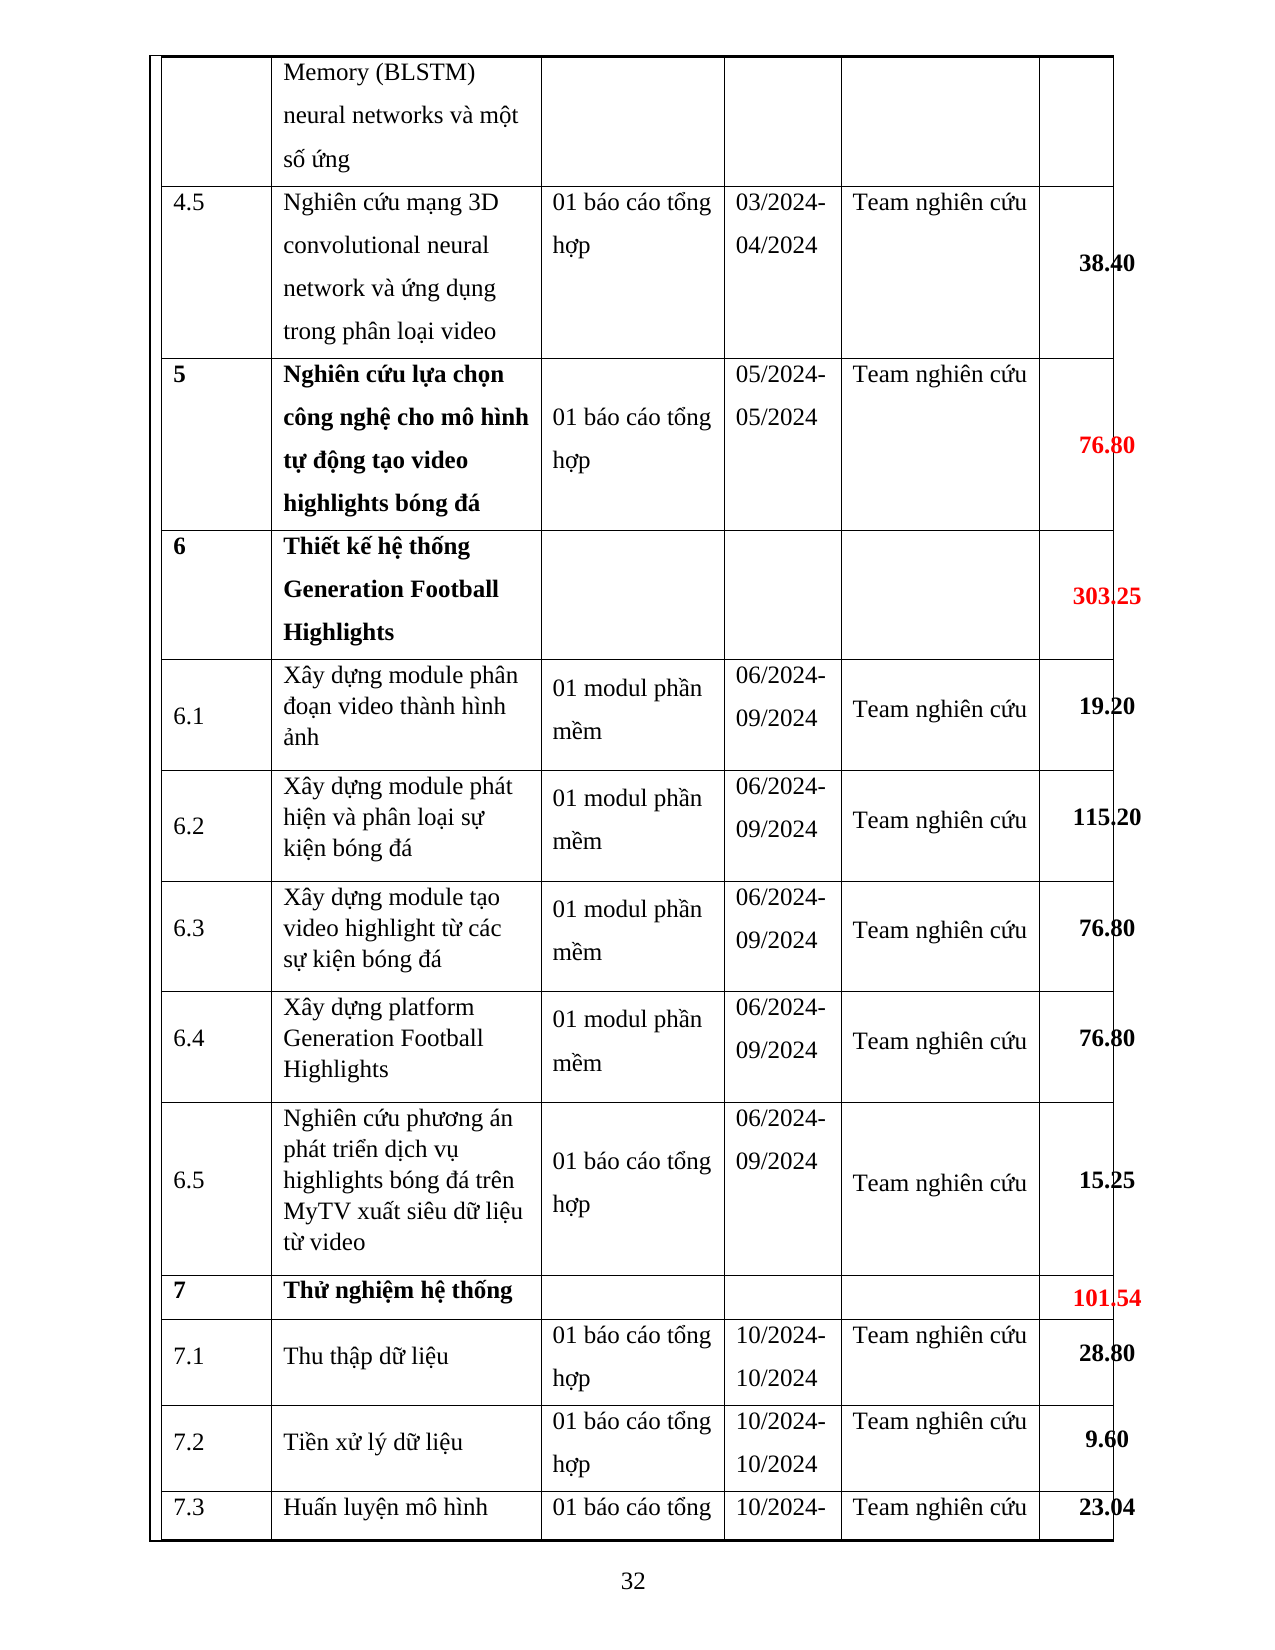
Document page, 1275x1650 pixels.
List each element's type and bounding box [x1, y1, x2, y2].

table_cell [542, 1276, 724, 1319]
table_cell [1040, 882, 1113, 991]
table_cell [725, 359, 841, 530]
table_cell [1040, 1406, 1113, 1491]
table_cell [162, 187, 271, 358]
table_cell [162, 882, 271, 991]
table_cell [162, 58, 271, 186]
table_cell [162, 359, 271, 530]
table_cell [842, 992, 1039, 1102]
table_cell [542, 1103, 724, 1275]
table_cell [542, 359, 724, 530]
table_cell [725, 187, 841, 358]
table_cell [725, 531, 841, 659]
table_cell [842, 531, 1039, 659]
table_cell [842, 58, 1039, 186]
table_cell [725, 1103, 841, 1275]
table_cell [725, 1320, 841, 1405]
table_cell [272, 1320, 541, 1405]
table_cell [842, 660, 1039, 770]
table_cell [272, 660, 541, 770]
table_cell [842, 882, 1039, 991]
table_cell [162, 1103, 271, 1275]
table_cell [542, 882, 724, 991]
table_cell [842, 1103, 1039, 1275]
table_cell [1040, 771, 1113, 881]
table_cell [1040, 1492, 1113, 1539]
table_cell [542, 531, 724, 659]
table_cell [842, 771, 1039, 881]
table_cell [1040, 187, 1113, 358]
table_cell [1040, 58, 1113, 186]
table_cell [1040, 660, 1113, 770]
table_cell [272, 187, 541, 358]
table_cell [1040, 1103, 1113, 1275]
table_cell [162, 1492, 271, 1539]
table_cell [162, 1320, 271, 1405]
table_cell [1040, 359, 1113, 530]
table_cell [725, 1406, 841, 1491]
table_cell [725, 771, 841, 881]
table_cell [842, 187, 1039, 358]
table_cell [542, 771, 724, 881]
table_cell [272, 992, 541, 1102]
table_cell [272, 1103, 541, 1275]
table_cell [725, 58, 841, 186]
table_cell [1040, 1320, 1113, 1405]
table_cell [162, 1276, 271, 1319]
table_cell [542, 187, 724, 358]
table_cell [162, 771, 271, 881]
table_cell [725, 1492, 841, 1539]
table_cell [162, 992, 271, 1102]
table_cell [162, 660, 271, 770]
table_cell [272, 531, 541, 659]
table_cell [151, 56, 161, 1540]
table_cell [842, 1276, 1039, 1319]
table_cell [272, 58, 541, 186]
table_cell [1040, 992, 1113, 1102]
table_cell [542, 1492, 724, 1539]
table_cell [725, 992, 841, 1102]
table_cell [162, 531, 271, 659]
table_cell [272, 882, 541, 991]
table_cell [842, 1492, 1039, 1539]
table_cell [842, 1406, 1039, 1491]
table_cell [272, 1276, 541, 1319]
table_cell [1040, 531, 1113, 659]
table_cell [162, 1406, 271, 1491]
table_cell [725, 882, 841, 991]
table_cell [842, 359, 1039, 530]
table_cell [542, 992, 724, 1102]
table_cell [272, 1492, 541, 1539]
table_cell [542, 58, 724, 186]
table_cell [272, 1406, 541, 1491]
table_cell [1040, 1276, 1113, 1319]
table_cell [542, 1406, 724, 1491]
table_cell [725, 660, 841, 770]
table_cell [842, 1320, 1039, 1405]
table_cell [272, 771, 541, 881]
table_cell [542, 1320, 724, 1405]
table_cell [725, 1276, 841, 1319]
table_cell [542, 660, 724, 770]
table_cell [272, 359, 541, 530]
